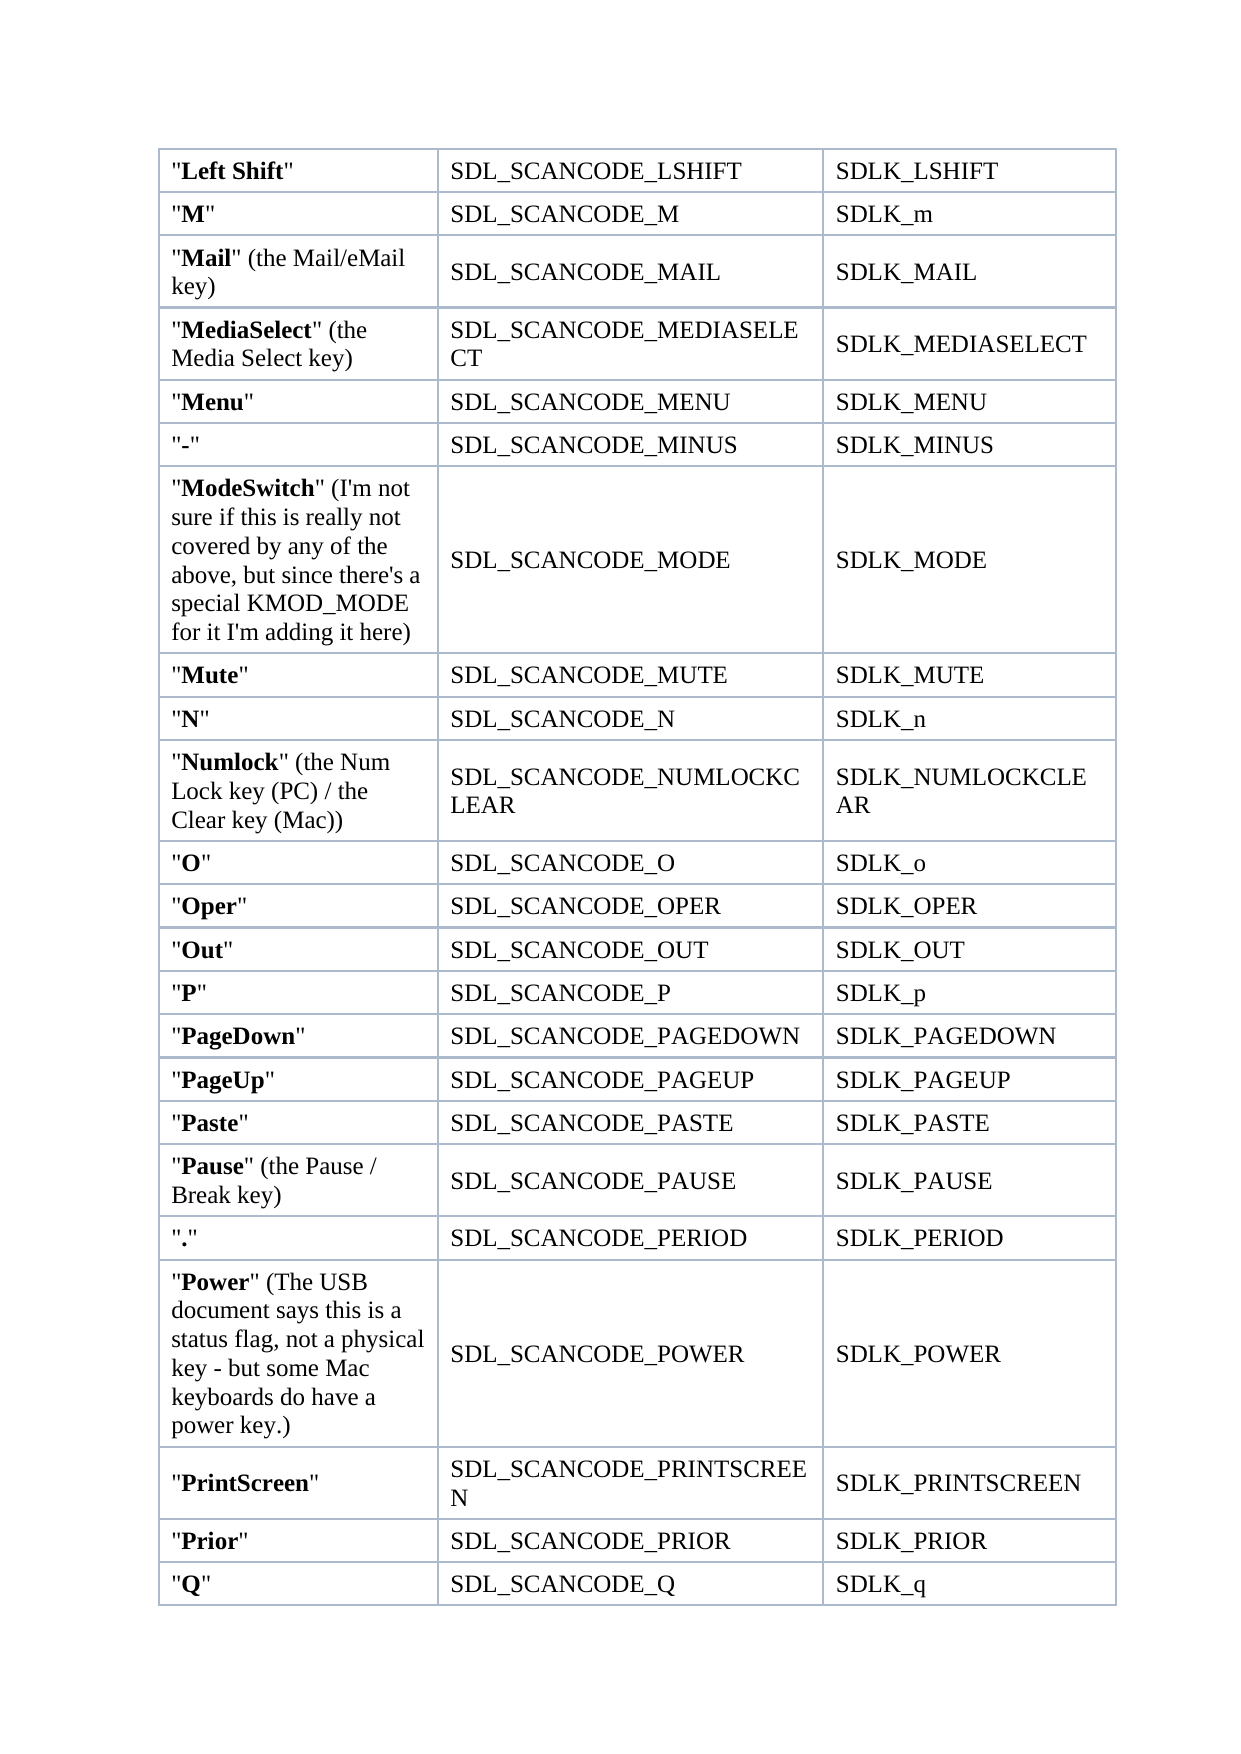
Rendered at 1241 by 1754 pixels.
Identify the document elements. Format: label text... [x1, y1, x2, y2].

table_cell SDLK_PERIOD [824, 1217, 1115, 1258]
table_cell SDLK_PAGEDOWN [824, 1015, 1115, 1056]
table_cell "PrintScreen" [160, 1448, 437, 1518]
table_cell SDLK_n [824, 698, 1115, 739]
table_cell SDLK_PASTE [824, 1102, 1115, 1143]
table_cell "Power" (The USB document says this is a status flag, not a physical key - but some Mac keyboards do have a power key.) [160, 1261, 437, 1446]
table_cell SDL_SCANCODE_PRINTSCREEN [439, 1448, 822, 1518]
table_cell SDL_SCANCODE_PAGEDOWN [439, 1015, 822, 1056]
table_cell SDL_SCANCODE_O [439, 842, 822, 883]
table_cell SDLK_OUT [824, 929, 1115, 970]
table_cell SDL_SCANCODE_P [439, 972, 822, 1013]
table_cell SDLK_MODE [824, 467, 1115, 652]
table_cell "Q" [160, 1563, 437, 1604]
table_cell SDL_SCANCODE_OPER [439, 885, 822, 926]
table_cell SDLK_NUMLOCKCLEAR [824, 741, 1115, 840]
table_cell "Paste" [160, 1102, 437, 1143]
table_cell SDLK_OPER [824, 885, 1115, 926]
table_cell SDLK_POWER [824, 1261, 1115, 1446]
table_cell SDLK_PAGEUP [824, 1059, 1115, 1100]
table_cell "O" [160, 842, 437, 883]
table_cell SDLK_MUTE [824, 654, 1115, 696]
table_cell SDLK_PRINTSCREEN [824, 1448, 1115, 1518]
table_cell "N" [160, 698, 437, 739]
table_cell SDLK_PRIOR [824, 1520, 1115, 1561]
table_cell SDL_SCANCODE_MEDIASELECT [439, 309, 822, 378]
table_cell "Left Shift" [160, 150, 437, 191]
table_cell "MediaSelect" (the Media Select key) [160, 309, 437, 378]
table_cell SDLK_PAUSE [824, 1145, 1115, 1215]
table_cell SDL_SCANCODE_MUTE [439, 654, 822, 696]
table_cell SDLK_MENU [824, 381, 1115, 422]
table_cell SDL_SCANCODE_POWER [439, 1261, 822, 1446]
table_cell SDL_SCANCODE_PAGEUP [439, 1059, 822, 1100]
table_cell SDL_SCANCODE_NUMLOCKCLEAR [439, 741, 822, 840]
table_cell "ModeSwitch" (I'm not sure if this is really not covered by any of the above, but since there's a special KMOD_MODE for it I'm adding it here) [160, 467, 437, 652]
table_cell SDLK_MAIL [824, 236, 1115, 306]
table_cell "Menu" [160, 381, 437, 422]
table_cell "Oper" [160, 885, 437, 926]
table_cell "Out" [160, 929, 437, 970]
table_cell SDLK_q [824, 1563, 1115, 1604]
table_cell "Mute" [160, 654, 437, 696]
table_cell SDLK_p [824, 972, 1115, 1013]
table_cell SDLK_o [824, 842, 1115, 883]
table_cell "." [160, 1217, 437, 1258]
table_cell SDL_SCANCODE_LSHIFT [439, 150, 822, 191]
table_cell SDL_SCANCODE_MINUS [439, 424, 822, 465]
table_cell SDL_SCANCODE_MAIL [439, 236, 822, 306]
table_cell SDL_SCANCODE_PERIOD [439, 1217, 822, 1258]
table_cell SDLK_LSHIFT [824, 150, 1115, 191]
table_cell SDL_SCANCODE_PAUSE [439, 1145, 822, 1215]
table_cell SDL_SCANCODE_PASTE [439, 1102, 822, 1143]
table_cell SDL_SCANCODE_M [439, 193, 822, 234]
table_cell "Pause" (the Pause / Break key) [160, 1145, 437, 1215]
table_cell SDL_SCANCODE_N [439, 698, 822, 739]
table_cell SDL_SCANCODE_PRIOR [439, 1520, 822, 1561]
table_cell SDLK_m [824, 193, 1115, 234]
table_cell "M" [160, 193, 437, 234]
table_cell "P" [160, 972, 437, 1013]
table_cell SDLK_MINUS [824, 424, 1115, 465]
table_cell "Mail" (the Mail/eMail key) [160, 236, 437, 306]
table_cell "PageUp" [160, 1059, 437, 1100]
table_cell SDL_SCANCODE_Q [439, 1563, 822, 1604]
table_cell "PageDown" [160, 1015, 437, 1056]
table_cell SDLK_MEDIASELECT [824, 309, 1115, 378]
table_cell "Prior" [160, 1520, 437, 1561]
table_cell "Numlock" (the Num Lock key (PC) / the Clear key (Mac)) [160, 741, 437, 840]
table_cell SDL_SCANCODE_OUT [439, 929, 822, 970]
table_cell "-" [160, 424, 437, 465]
table_cell SDL_SCANCODE_MENU [439, 381, 822, 422]
table_cell SDL_SCANCODE_MODE [439, 467, 822, 652]
